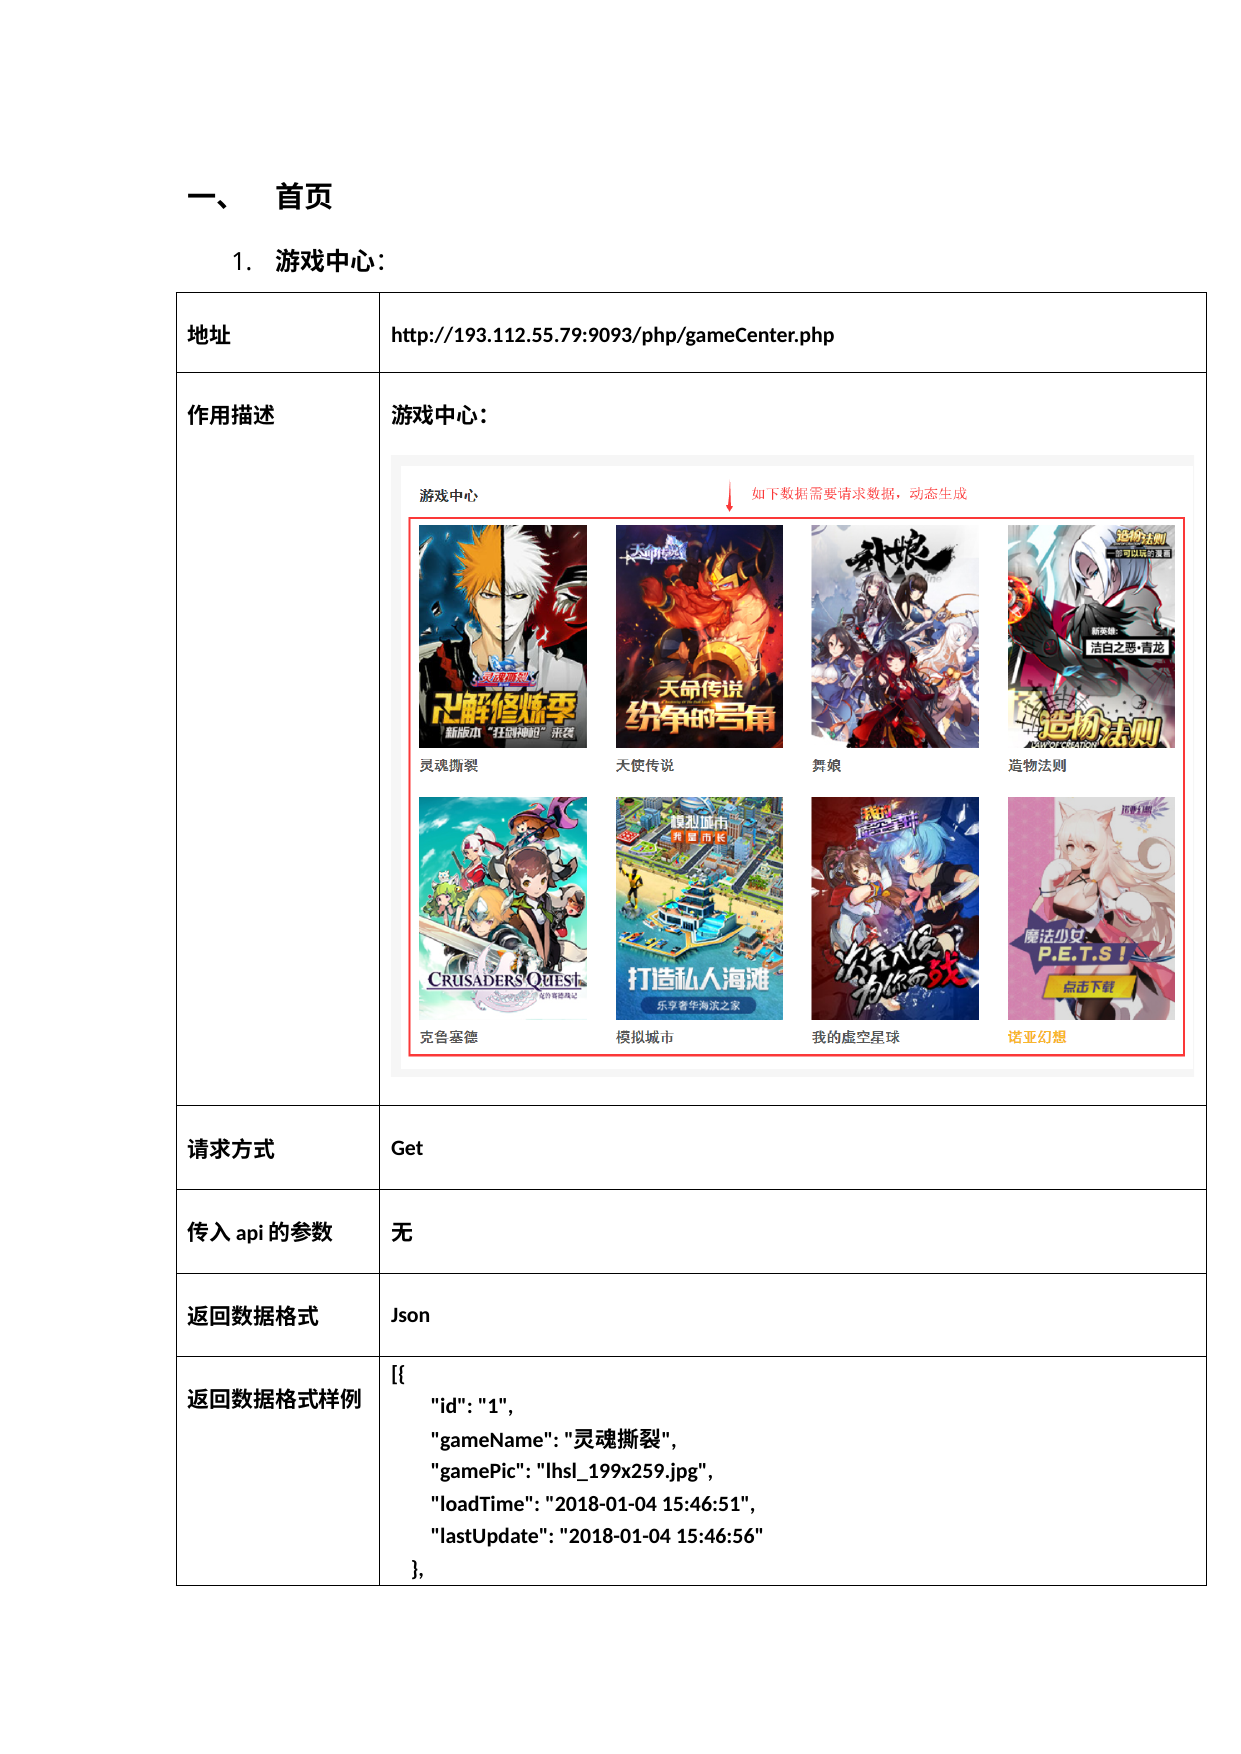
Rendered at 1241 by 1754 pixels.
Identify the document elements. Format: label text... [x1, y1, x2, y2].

table_cell 无 [380, 1190, 1206, 1272]
table_cell 游戏中心： [380, 373, 1206, 1105]
table_cell 请求方式 [177, 1106, 379, 1189]
list 首页 [187, 162, 1053, 227]
table_cell 作用描述 [177, 373, 379, 1105]
table_cell 返回数据格式 [177, 1274, 379, 1356]
table_header 地址 [177, 293, 379, 372]
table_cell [380, 1357, 1206, 1584]
picture [390, 455, 1195, 1077]
table_header http://193.112.55.79:9093/php/gameCenter.php [380, 293, 1206, 372]
table_cell Json [380, 1274, 1206, 1356]
table_cell Get [380, 1106, 1206, 1189]
table_cell 返回数据格式样例 [177, 1357, 379, 1584]
table_cell 传入api的参数 [177, 1190, 379, 1272]
list 游戏中心： [231, 227, 1053, 292]
